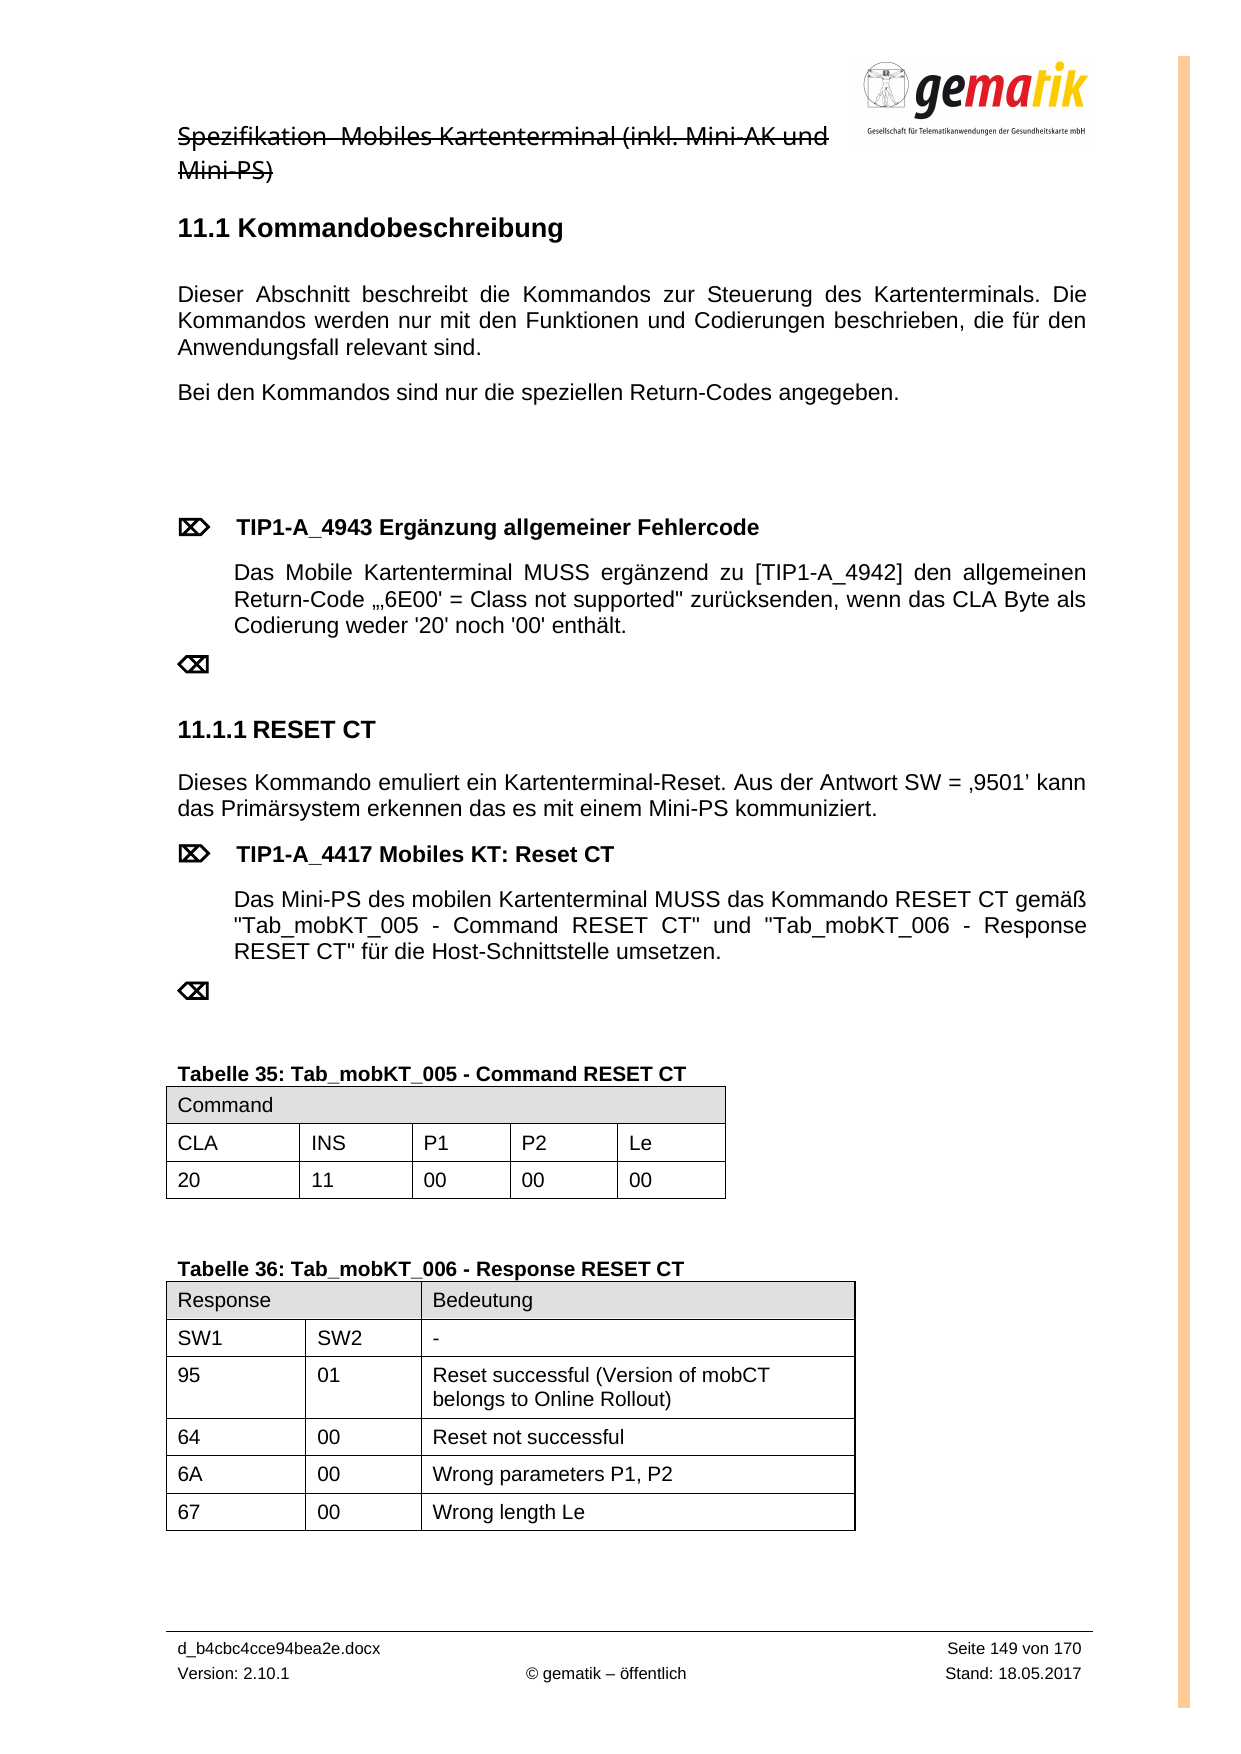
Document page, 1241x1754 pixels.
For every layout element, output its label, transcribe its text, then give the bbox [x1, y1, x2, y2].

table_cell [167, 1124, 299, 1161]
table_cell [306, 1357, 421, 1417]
text TIP1-A_4417 Mobiles KT: Reset CT [177, 841, 1087, 867]
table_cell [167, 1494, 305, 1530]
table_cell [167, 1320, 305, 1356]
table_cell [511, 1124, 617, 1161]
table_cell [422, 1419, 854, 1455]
text Dieser Abschnitt beschreibt die Kommandos zur Steuerung des Kartenterminals. Die Kommandos werden nur mit den Funktionen und Codierungen beschrieben, die für den Anwendungsfall relevant sind. [177, 281, 1087, 360]
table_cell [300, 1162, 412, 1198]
text TIP1-A_4943 Ergänzung allgemeiner Fehlercode [177, 514, 1087, 540]
text Bei den Kommandos sind nur die speziellen Return-Codes angegeben. [177, 379, 1087, 405]
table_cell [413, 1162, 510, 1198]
text Das Mobile Kartenterminal MUSS ergänzend zu [TIP1-A_4942] den allgemeinen Return-Code „‚6E00' = Class not supported" zurücksenden, wenn das CLA Byte als Codierung weder '20' noch '00' enthält. [233, 559, 1087, 638]
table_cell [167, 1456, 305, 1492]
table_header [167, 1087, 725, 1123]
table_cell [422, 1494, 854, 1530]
text Dieses Kommando emuliert ein Kartenterminal-Reset. Aus der Antwort SW = ‚9501’ kann das Primärsystem erkennen das es mit einem Mini-PS kommuniziert. [177, 769, 1087, 822]
picture [854, 56, 1091, 145]
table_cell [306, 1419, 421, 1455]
subtitle Kommandobeschreibung [177, 212, 1087, 243]
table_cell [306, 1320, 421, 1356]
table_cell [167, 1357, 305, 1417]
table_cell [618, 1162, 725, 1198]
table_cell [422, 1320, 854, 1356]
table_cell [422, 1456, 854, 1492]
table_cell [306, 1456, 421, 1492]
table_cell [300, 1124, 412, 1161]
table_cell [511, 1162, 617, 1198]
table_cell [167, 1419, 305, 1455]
subtitle RESET CT [177, 715, 1087, 744]
text Das Mini-PS des mobilen Kartenterminal MUSS das Kommando RESET CT gemäß "Tab_mobKT_005 - Command RESET CT" und "Tab_mobKT_006 - Response RESET CT" für die Host-Schnittstelle umsetzen. [233, 886, 1087, 965]
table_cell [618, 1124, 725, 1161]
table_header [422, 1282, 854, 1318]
text Tabelle 36: Tab_mobKT_006 - Response RESET CT [177, 1257, 1087, 1281]
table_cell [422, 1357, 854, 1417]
text Tabelle 35: Tab_mobKT_005 - Command RESET CT [177, 1062, 1087, 1086]
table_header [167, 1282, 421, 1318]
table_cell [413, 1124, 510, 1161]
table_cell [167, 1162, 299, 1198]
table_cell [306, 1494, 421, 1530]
